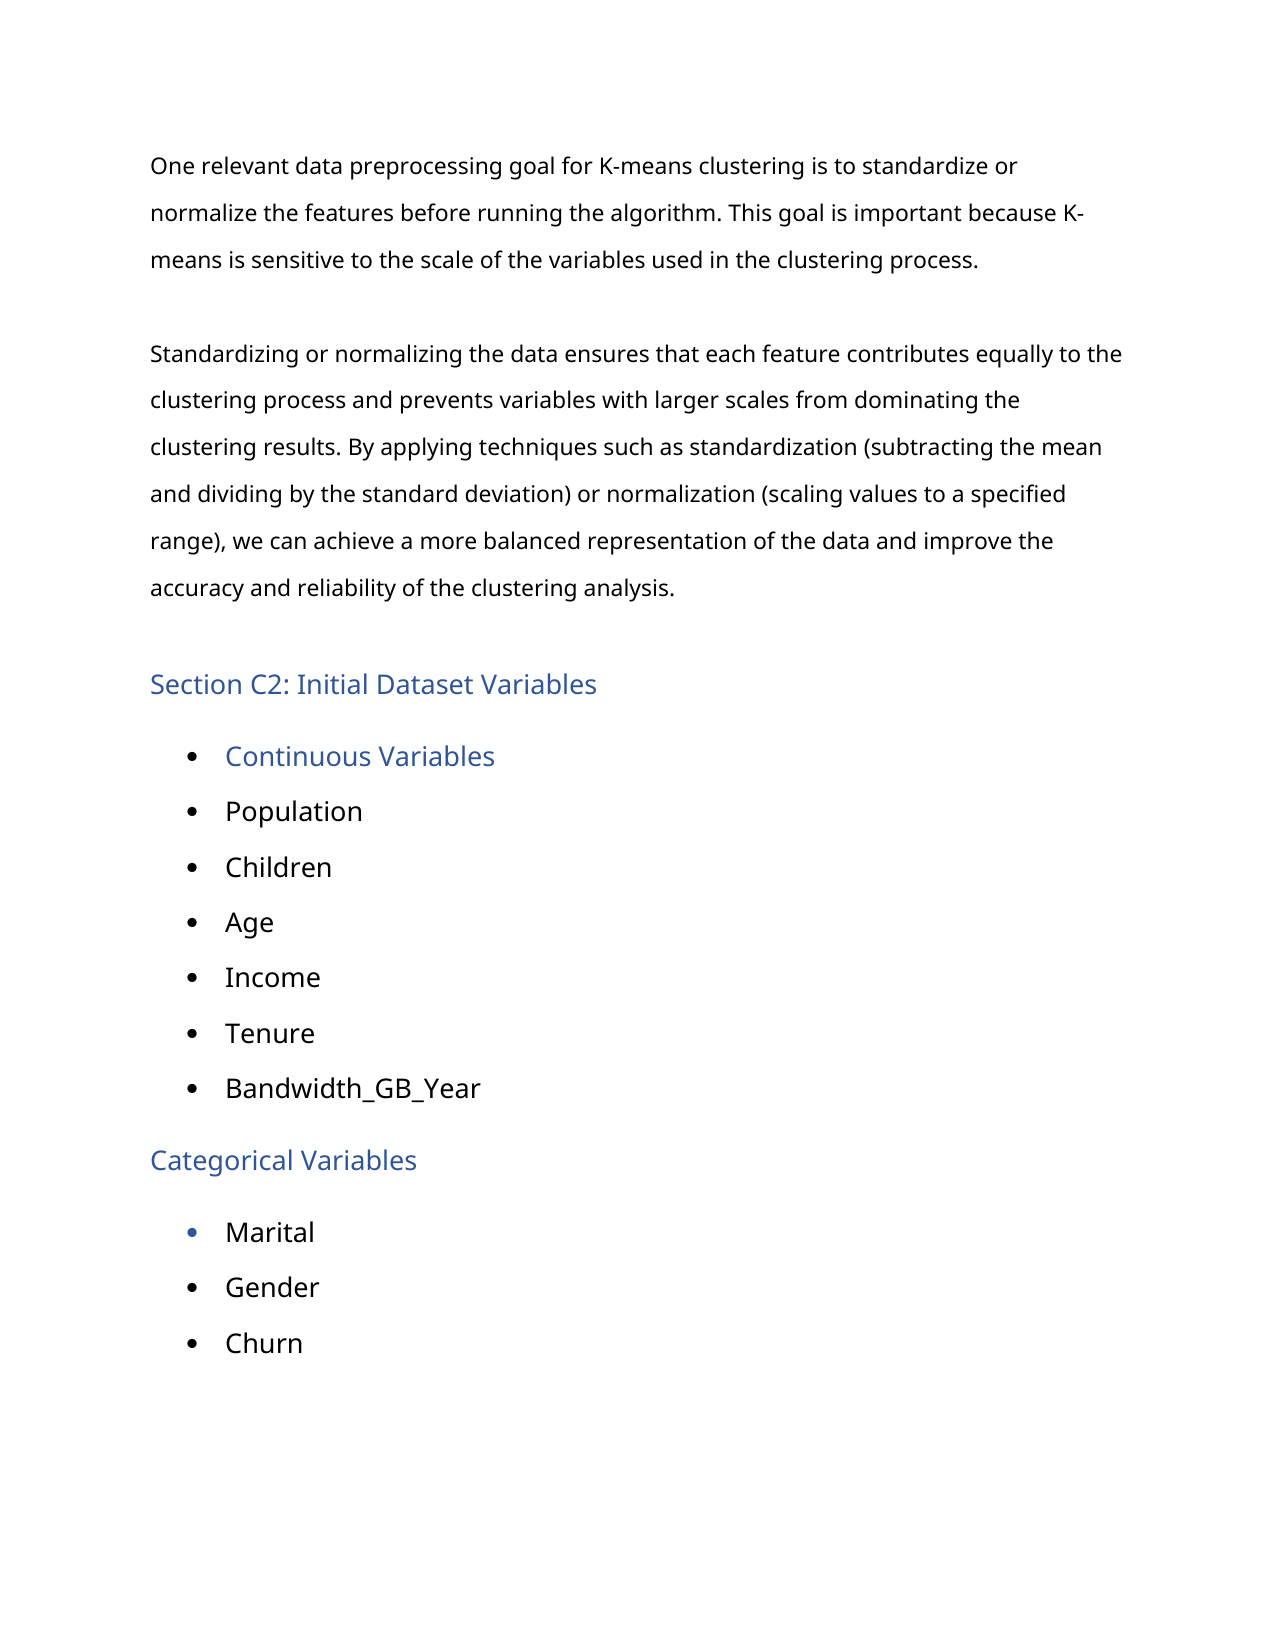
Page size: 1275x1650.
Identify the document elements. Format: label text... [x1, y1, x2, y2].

list Continuous Variables [187, 738, 1125, 774]
list Bandwidth_GB_Year [187, 1069, 1125, 1106]
list Gender [187, 1269, 1125, 1306]
list Children [187, 848, 1125, 885]
list Tenure [187, 1014, 1125, 1051]
text Categorical Variables [150, 1141, 1125, 1178]
list Marital [187, 1213, 1125, 1250]
list Income [187, 959, 1125, 996]
text One relevant data preprocessing goal for K-means clustering is to standardize or normalize the features before running the algorithm. This goal is important because K-means is sensitive to the scale of the variables used in the clustering process. [150, 150, 1125, 275]
list Age [187, 903, 1125, 940]
text Standardizing or normalizing the data ensures that each feature contributes equally to the clustering process and prevents variables with larger scales from dominating the clustering results. By applying techniques such as standardization (subtracting the mean and dividing by the standard deviation) or normalization (scaling values to a specified range), we can achieve a more balanced representation of the data and improve the accuracy and reliability of the clustering analysis. [150, 337, 1125, 603]
list Churn [187, 1324, 1125, 1361]
list Population [187, 793, 1125, 830]
text Section C2: Initial Dataset Variables [150, 666, 1125, 702]
